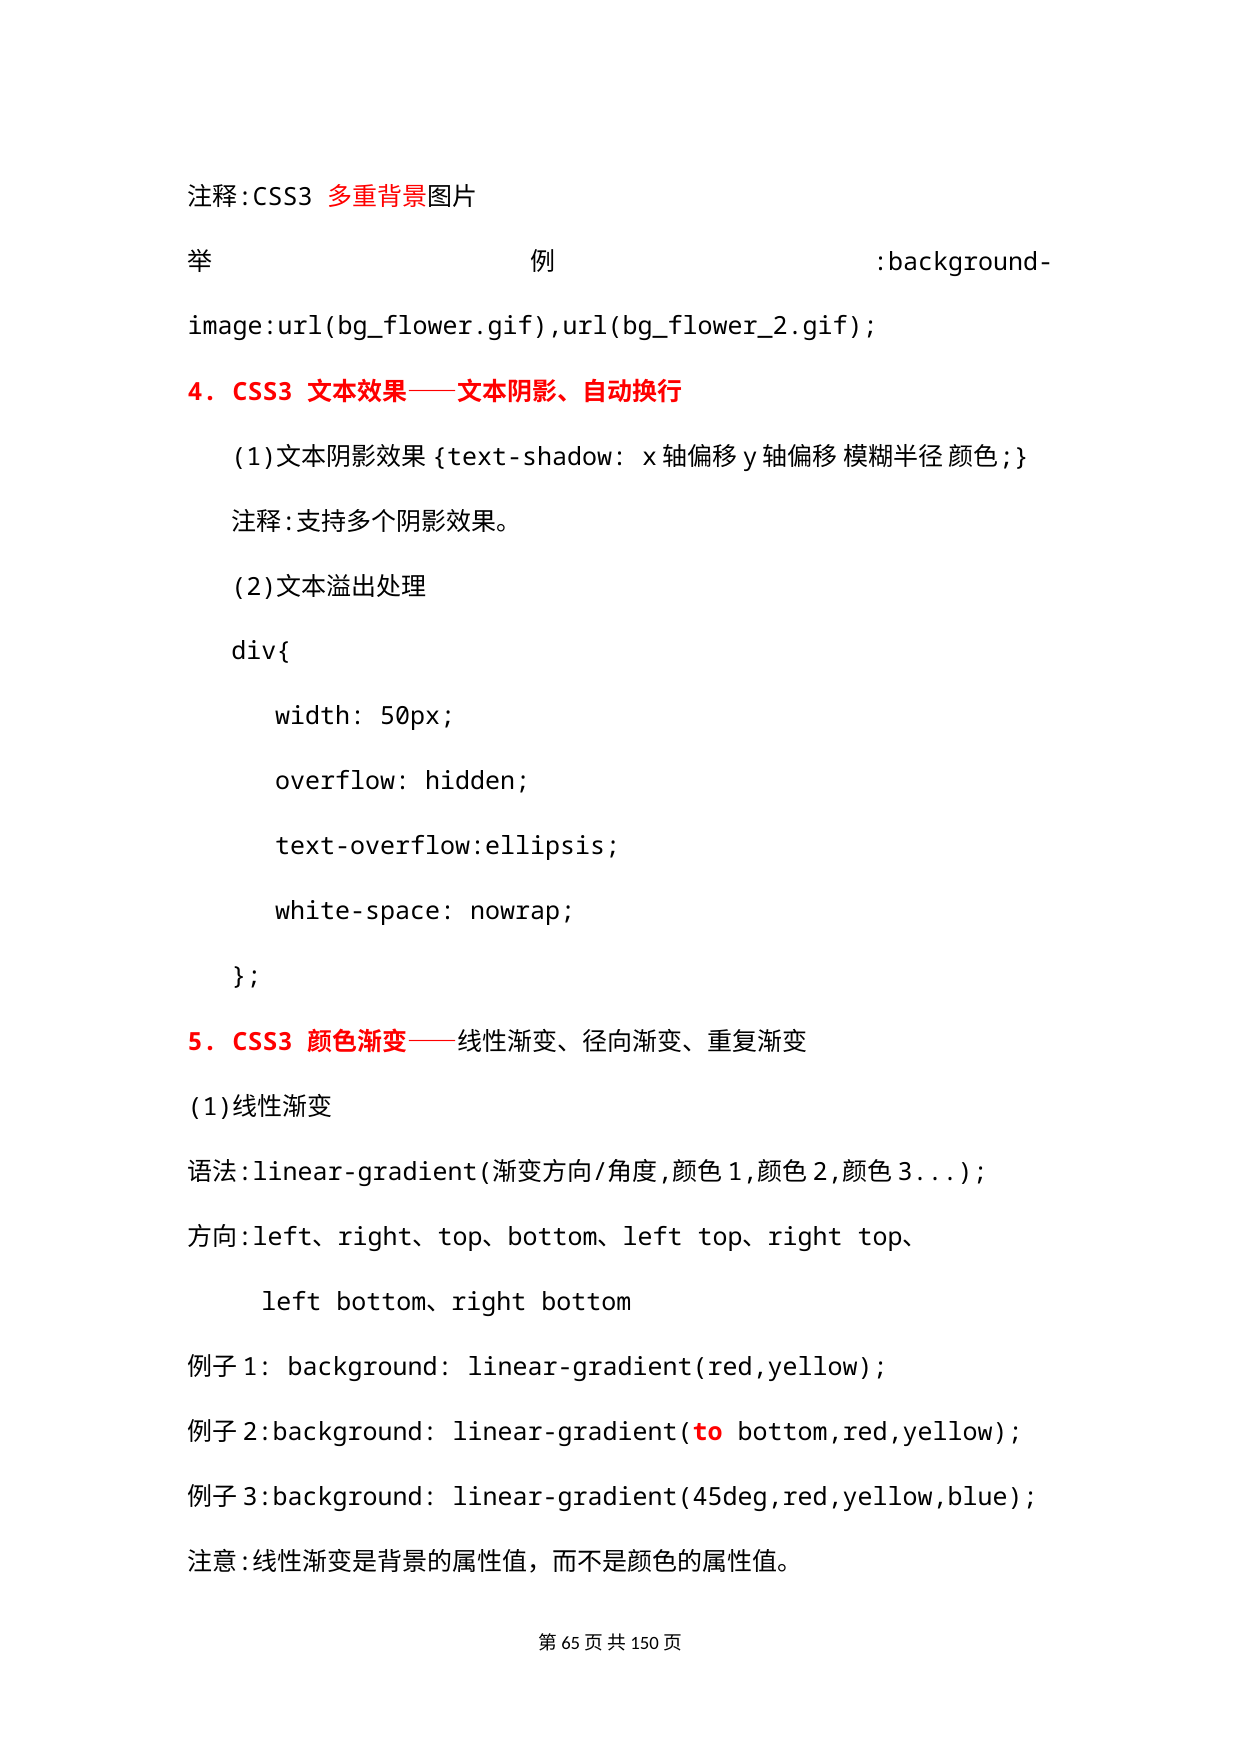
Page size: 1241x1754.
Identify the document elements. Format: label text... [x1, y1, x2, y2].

list 线性渐变 [187, 1072, 1053, 1137]
list 例子2:background: linear-gradient(to bottom,red,yellow); [187, 1397, 1053, 1462]
list 注释:CSS3 多重背景图片 [187, 162, 1053, 227]
list 举例:background-image:url(bg_flower.gif),url(bg_flower_2.gif); [187, 227, 1053, 357]
list div{ [187, 617, 1053, 682]
list width: 50px; [187, 682, 1053, 747]
list left bottom、right bottom [187, 1267, 1053, 1332]
list white-space: nowrap; [187, 877, 1053, 942]
list 文本溢出处理 [187, 552, 1053, 617]
list (1)文本阴影效果 {text-shadow: x轴偏移 y轴偏移 模糊半径 颜色;} [187, 422, 1053, 487]
list 语法:linear-gradient(渐变方向/角度,颜色1,颜色2,颜色3...); [187, 1137, 1053, 1202]
list 例子1: background: linear-gradient(red,yellow); [187, 1332, 1053, 1397]
list overflow: hidden; [187, 747, 1053, 812]
list 方向:left、right、top、bottom、left top、right top、 [187, 1202, 1053, 1267]
list 5. CSS3 颜色渐变——线性渐变、径向渐变、重复渐变 [187, 1007, 1053, 1072]
list 注意:线性渐变是背景的属性值，而不是颜色的属性值。 [187, 1527, 1053, 1592]
list 注释:支持多个阴影效果。 [187, 487, 1053, 552]
list text-overflow:ellipsis; [187, 812, 1053, 877]
list 4. CSS3 文本效果——文本阴影、自动换行 [187, 357, 1053, 422]
list }; [187, 942, 1053, 1007]
list 例子3:background: linear-gradient(45deg,red,yellow,blue); [187, 1462, 1053, 1527]
